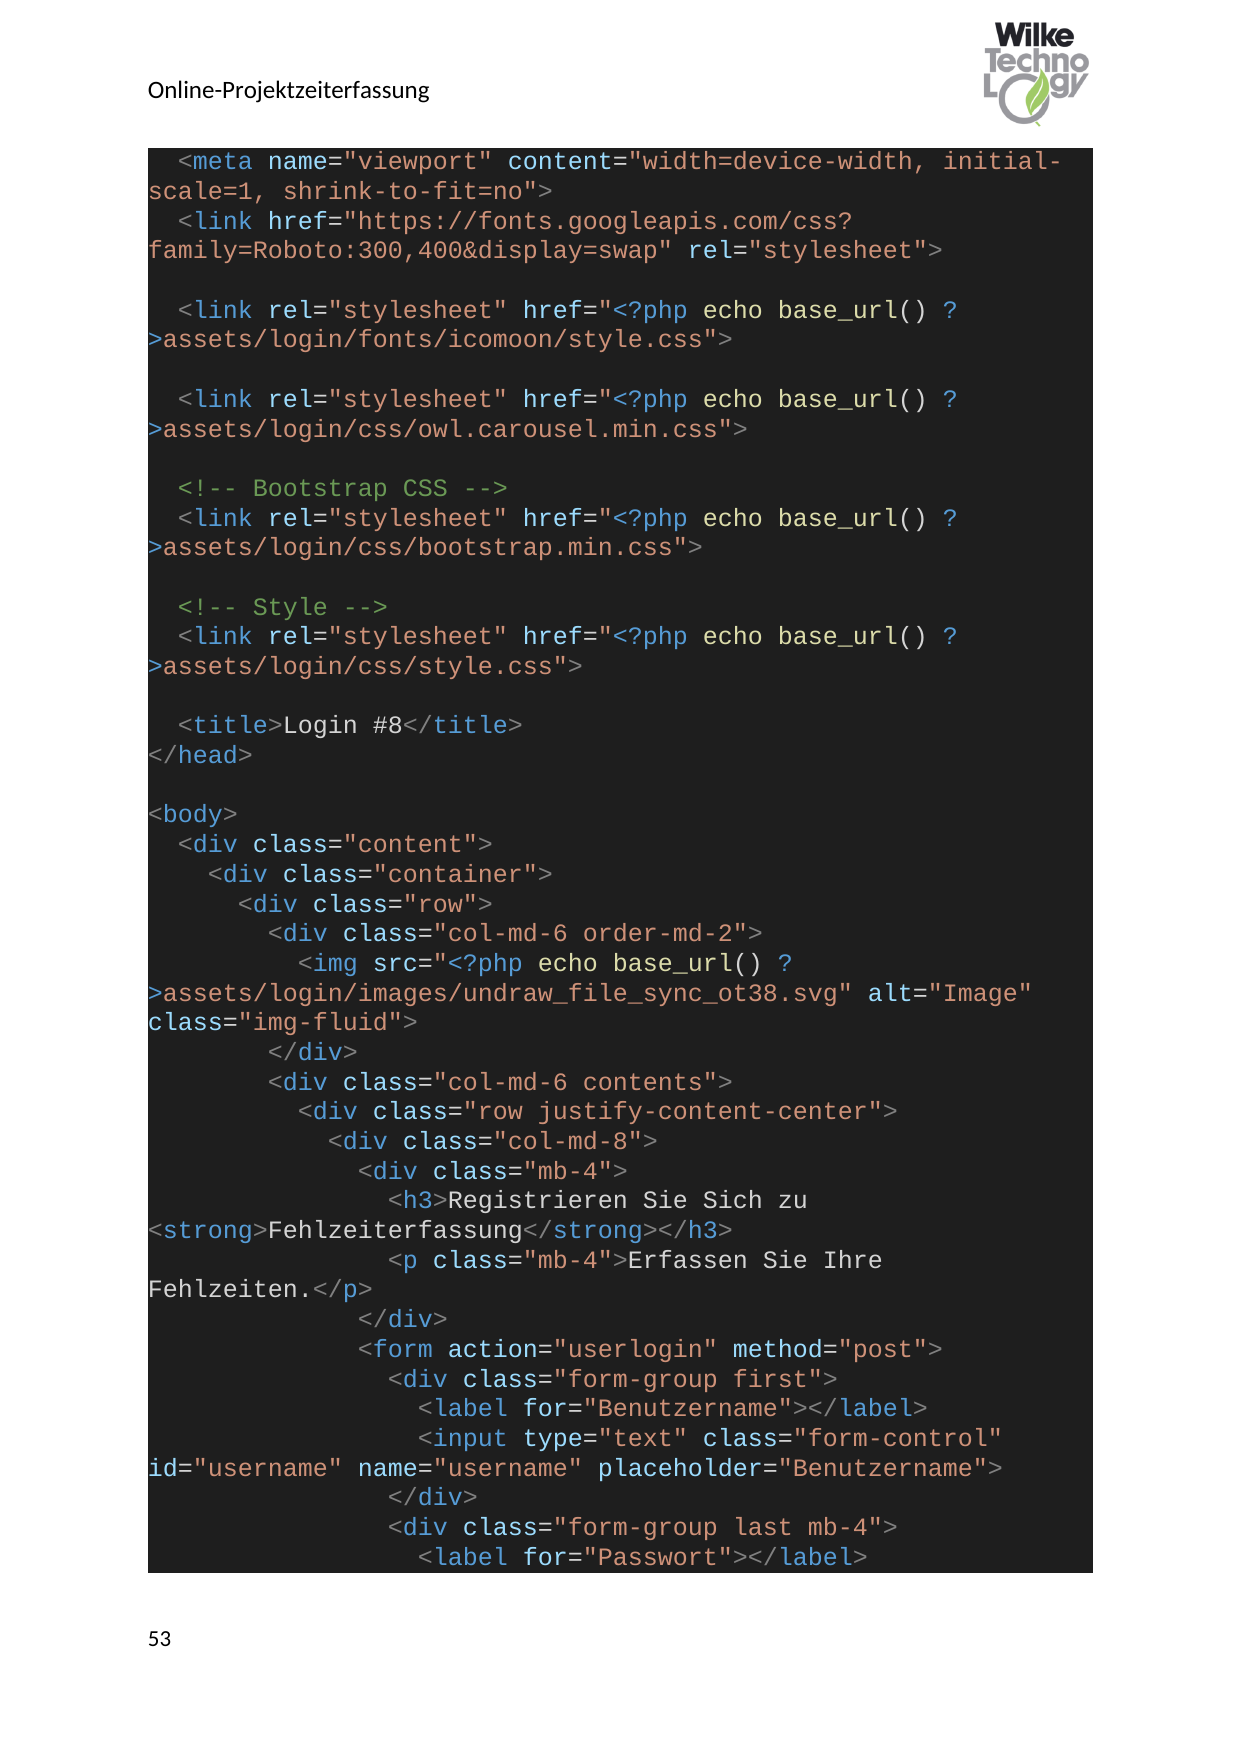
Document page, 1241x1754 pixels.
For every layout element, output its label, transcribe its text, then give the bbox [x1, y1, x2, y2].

picture [980, 20, 1093, 129]
text <div class="container"> [148, 860, 1093, 890]
text <img src="<?php echo base_url() ?>assets/login/images/undraw_file_sync_ot38.svg" alt="Image" class="img-fluid"> [148, 949, 1093, 1038]
text </div> [148, 1305, 1093, 1335]
text <title>Login #8</title> [148, 712, 1093, 741]
text <link rel="stylesheet" href="<?php echo base_url() ?>assets/login/css/owl.carousel.min.css"> [148, 385, 1093, 444]
text <!-- Style --> [148, 593, 1093, 623]
text <link rel="stylesheet" href="<?php echo base_url() ?>assets/login/css/bootstrap.min.css"> [148, 504, 1093, 563]
text <body> [148, 801, 1093, 830]
text <link rel="stylesheet" href="<?php echo base_url() ?>assets/login/css/style.css"> [148, 623, 1093, 682]
text <div class="mb-4"> [148, 1157, 1093, 1187]
text <p class="mb-4">Erfassen Sie Ihre Fehlzeiten.</p> [148, 1246, 1093, 1305]
text <h3>Registrieren Sie Sich zu <strong>Fehlzeiterfassung</strong></h3> [148, 1187, 1093, 1246]
text </div> [148, 1038, 1093, 1068]
text <div class="form-group last mb-4"> [148, 1513, 1093, 1543]
text <div class="col-md-6 contents"> [148, 1068, 1093, 1098]
text <div class="row justify-content-center"> [148, 1098, 1093, 1127]
text <link href="https://fonts.googleapis.com/css?family=Roboto:300,400&display=swap" rel="stylesheet"> [148, 207, 1093, 266]
text <div class="col-md-6 order-md-2"> [148, 919, 1093, 949]
text </head> [148, 741, 1093, 771]
text <label for="Passwort"></label> [148, 1543, 1093, 1573]
text <label for="Benutzername"></label> [148, 1394, 1093, 1424]
text <div class="row"> [148, 890, 1093, 919]
text <div class="form-group first"> [148, 1365, 1093, 1394]
text <link rel="stylesheet" href="<?php echo base_url() ?>assets/login/fonts/icomoon/style.css"> [148, 296, 1093, 355]
text <div class="content"> [148, 830, 1093, 860]
text <input type="text" class="form-control" id="username" name="username" placeholder="Benutzername"> [148, 1424, 1093, 1483]
text <meta name="viewport" content="width=device-width, initial-scale=1, shrink-to-fit=no"> [148, 148, 1093, 207]
text <form action="userlogin" method="post"> [148, 1335, 1093, 1365]
text <div class="col-md-8"> [148, 1127, 1093, 1157]
text </div> [148, 1483, 1093, 1513]
text <!-- Bootstrap CSS --> [148, 474, 1093, 504]
